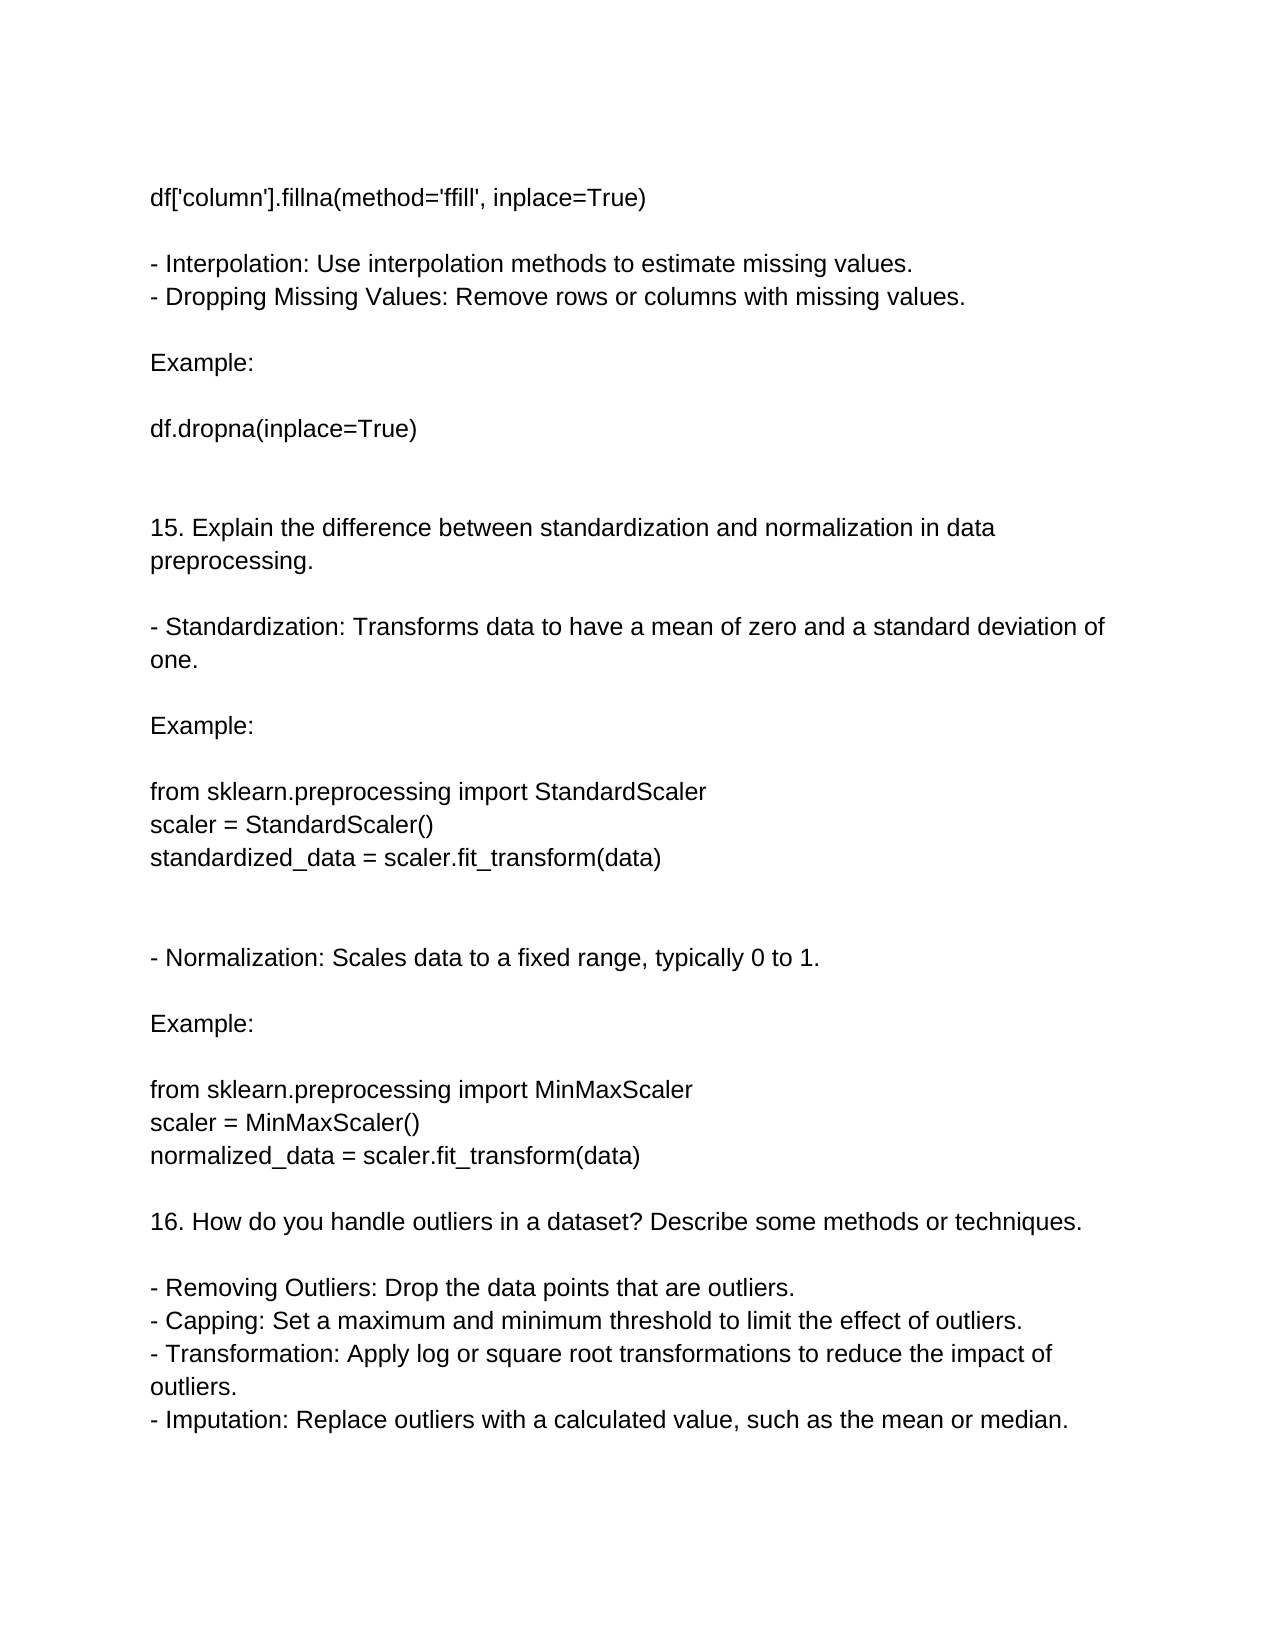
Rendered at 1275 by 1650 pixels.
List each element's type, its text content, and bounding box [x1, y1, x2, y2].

text 16. How do you handle outliers in a dataset? Describe some methods or techniques. [150, 1207, 1125, 1235]
text df.dropna(inplace=True) [150, 414, 1125, 443]
text - Removing Outliers: Drop the data points that are outliers. [150, 1273, 1125, 1301]
text standardized_data = scaler.fit_transform(data) [150, 843, 1125, 872]
text - Normalization: Scales data to a fixed range, typically 0 to 1. [150, 942, 1125, 971]
text normalized_data = scaler.fit_transform(data) [150, 1141, 1125, 1169]
text - Interpolation: Use interpolation methods to estimate missing values. [150, 249, 1125, 278]
text Example: [150, 711, 1125, 740]
text - Standardization: Transforms data to have a mean of zero and a standard deviation of one. [150, 612, 1125, 674]
text - Dropping Missing Values: Remove rows or columns with missing values. [150, 282, 1125, 311]
text Example: [150, 348, 1125, 377]
text scaler = MinMaxScaler() [150, 1108, 1125, 1136]
text Example: [150, 1008, 1125, 1037]
text df['column'].fillna(method='ffill', inplace=True) [150, 183, 1125, 212]
text - Capping: Set a maximum and minimum threshold to limit the effect of outliers. [150, 1306, 1125, 1334]
text - Transformation: Apply log or square root transformations to reduce the impact of outliers. [150, 1339, 1125, 1401]
text from sklearn.preprocessing import MinMaxScaler [150, 1074, 1125, 1103]
text scaler = StandardScaler() [150, 810, 1125, 839]
text 15. Explain the difference between standardization and normalization in data preprocessing. [150, 513, 1125, 575]
text from sklearn.preprocessing import StandardScaler [150, 777, 1125, 806]
text - Imputation: Replace outliers with a calculated value, such as the mean or median. [150, 1405, 1125, 1433]
